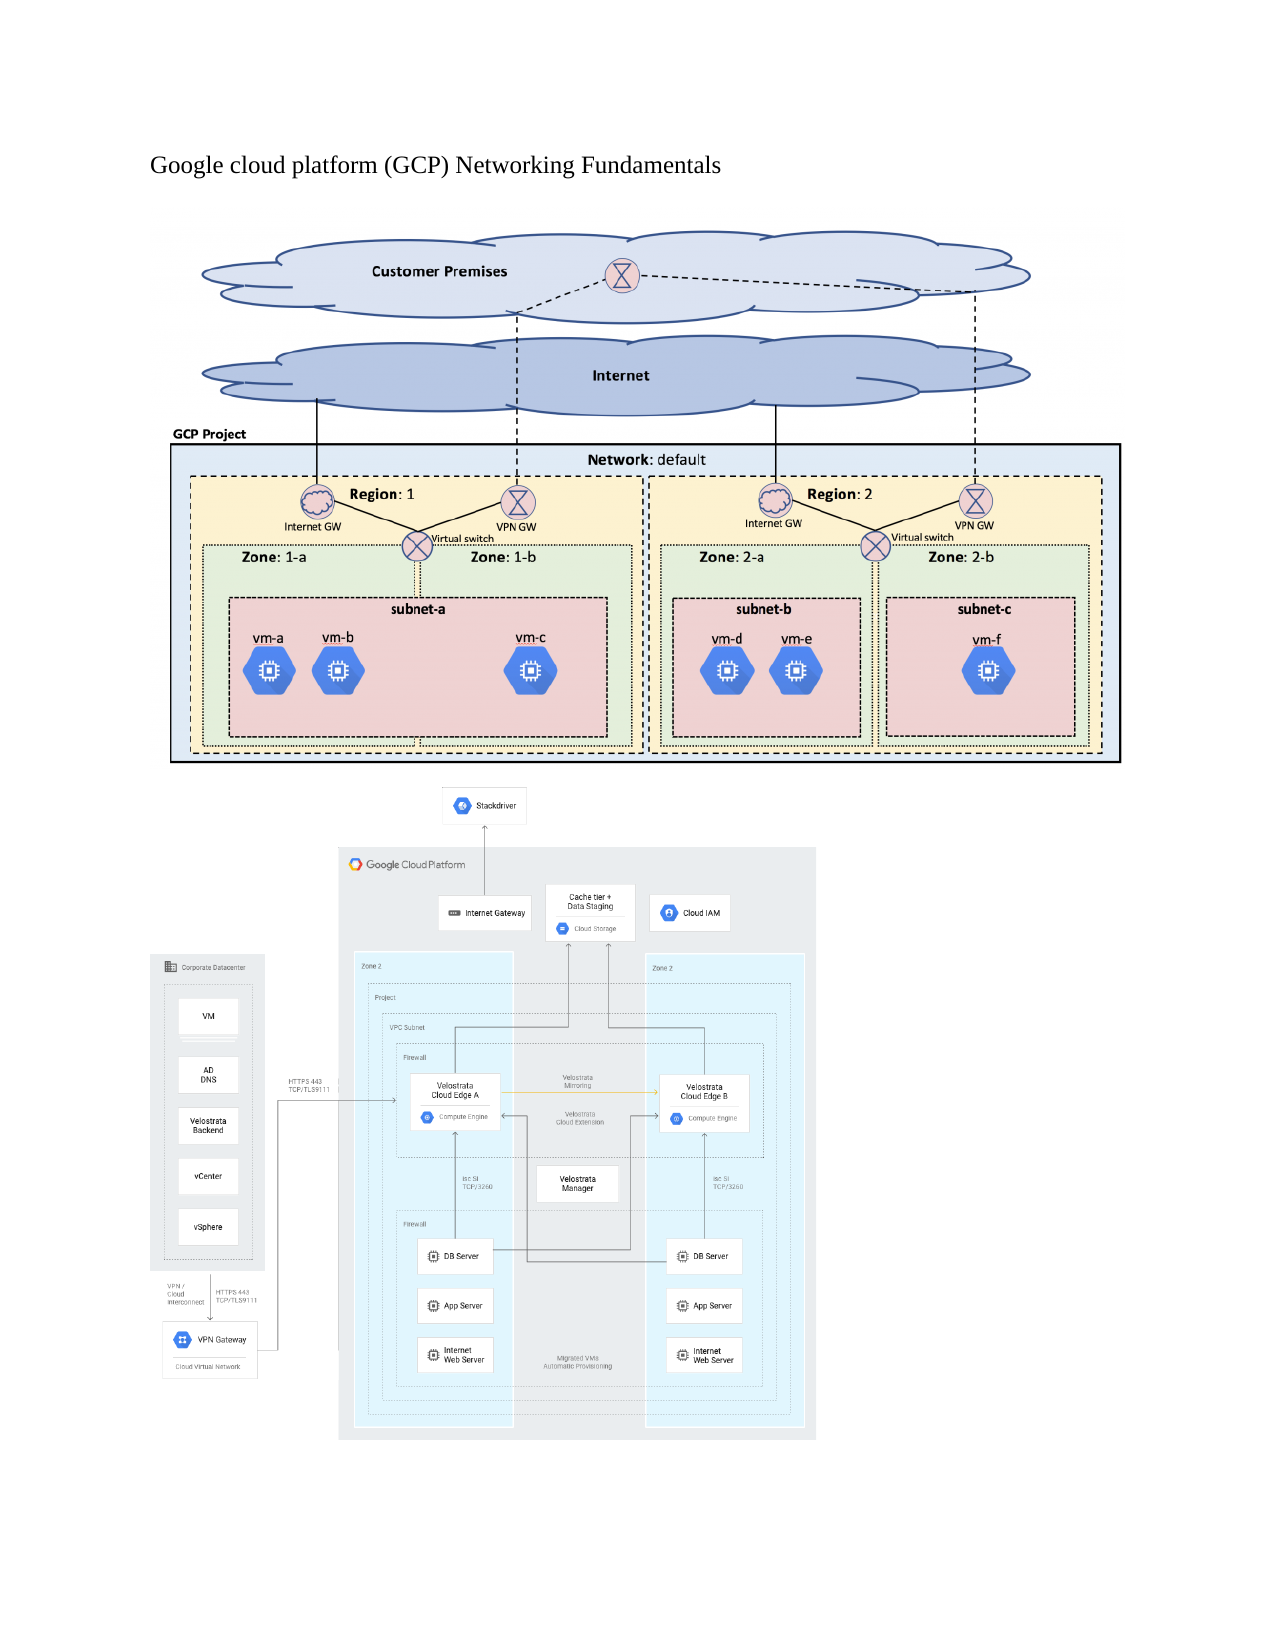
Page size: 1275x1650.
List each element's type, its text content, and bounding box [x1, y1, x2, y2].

picture [150, 787, 817, 1440]
text Google cloud platform (GCP) Networking Fundamentals [150, 150, 1125, 179]
picture [150, 207, 1125, 769]
